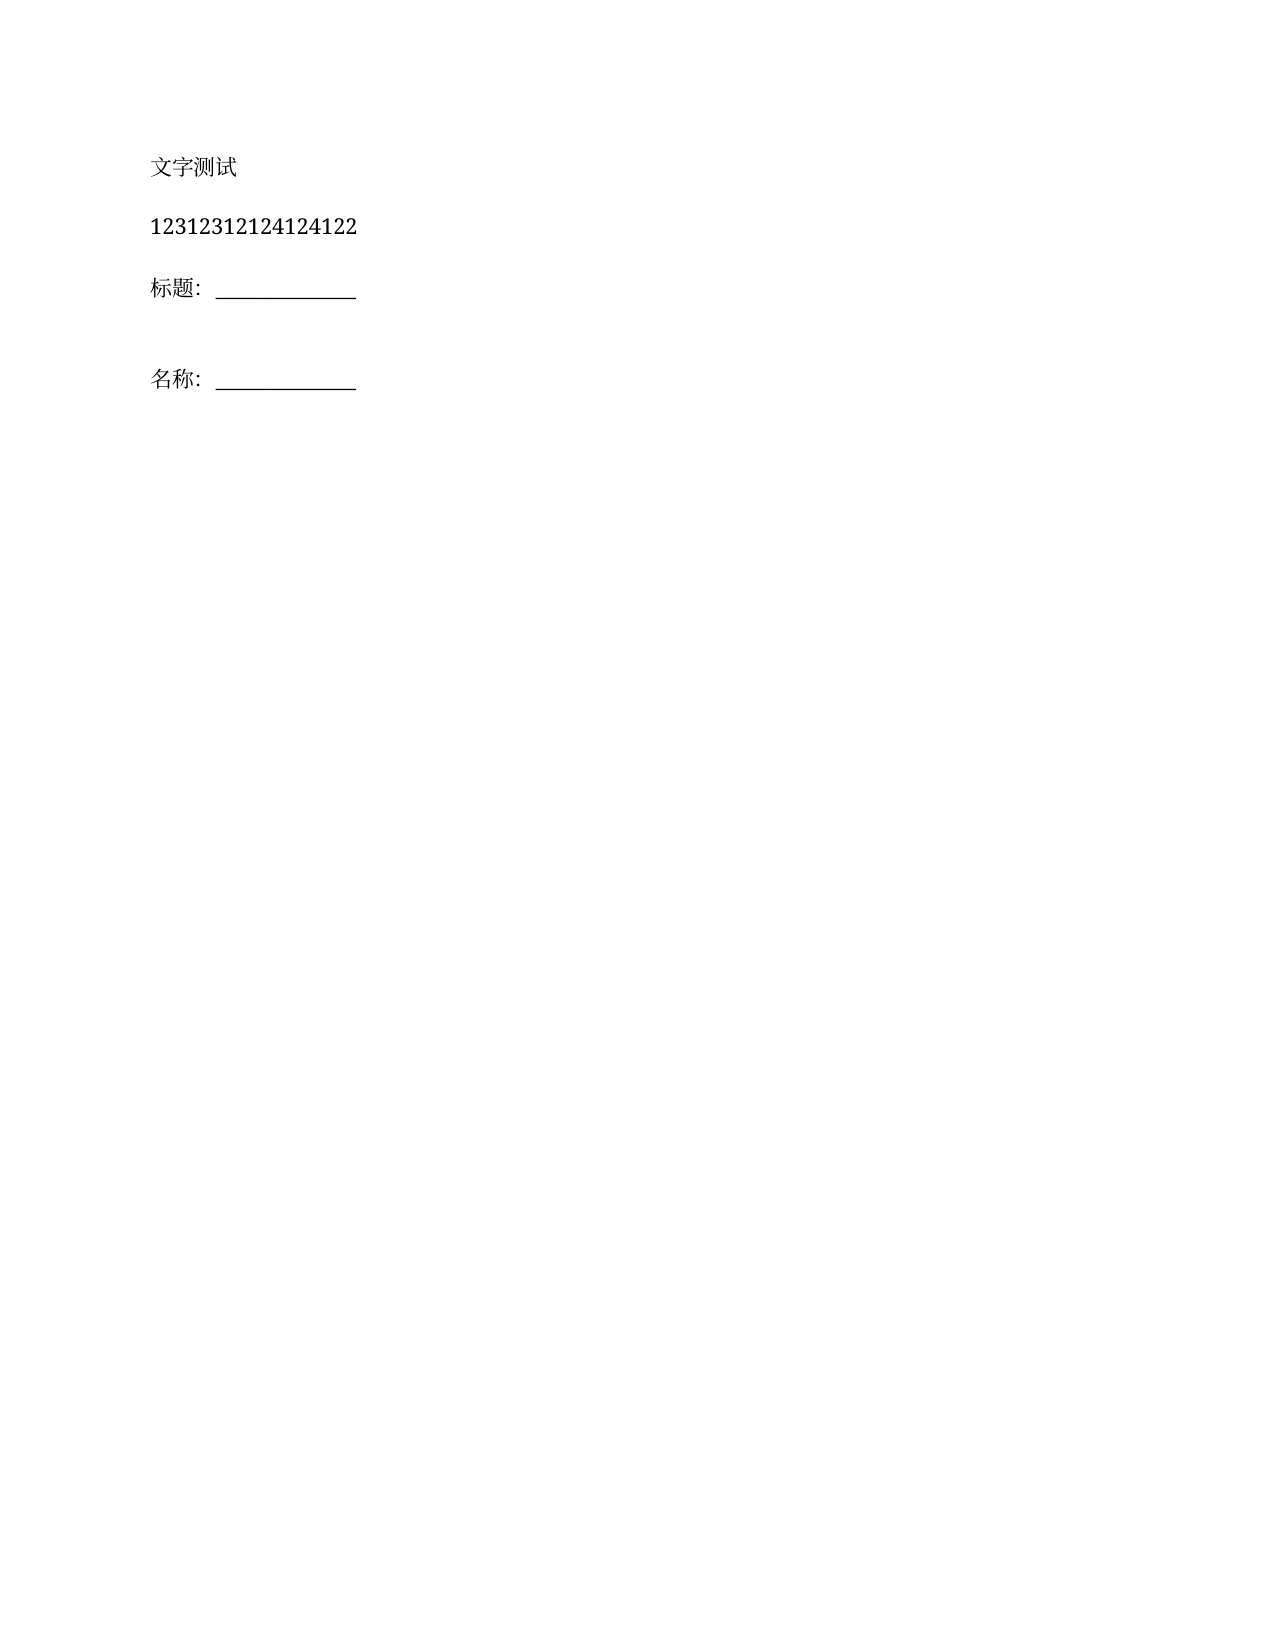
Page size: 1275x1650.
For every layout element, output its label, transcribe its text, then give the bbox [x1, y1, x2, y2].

text 12312312124124122 [150, 211, 1125, 241]
text 文字测试 [150, 150, 1125, 181]
text 标题：______________ [150, 271, 1125, 302]
text 名称：______________ [150, 362, 1125, 393]
